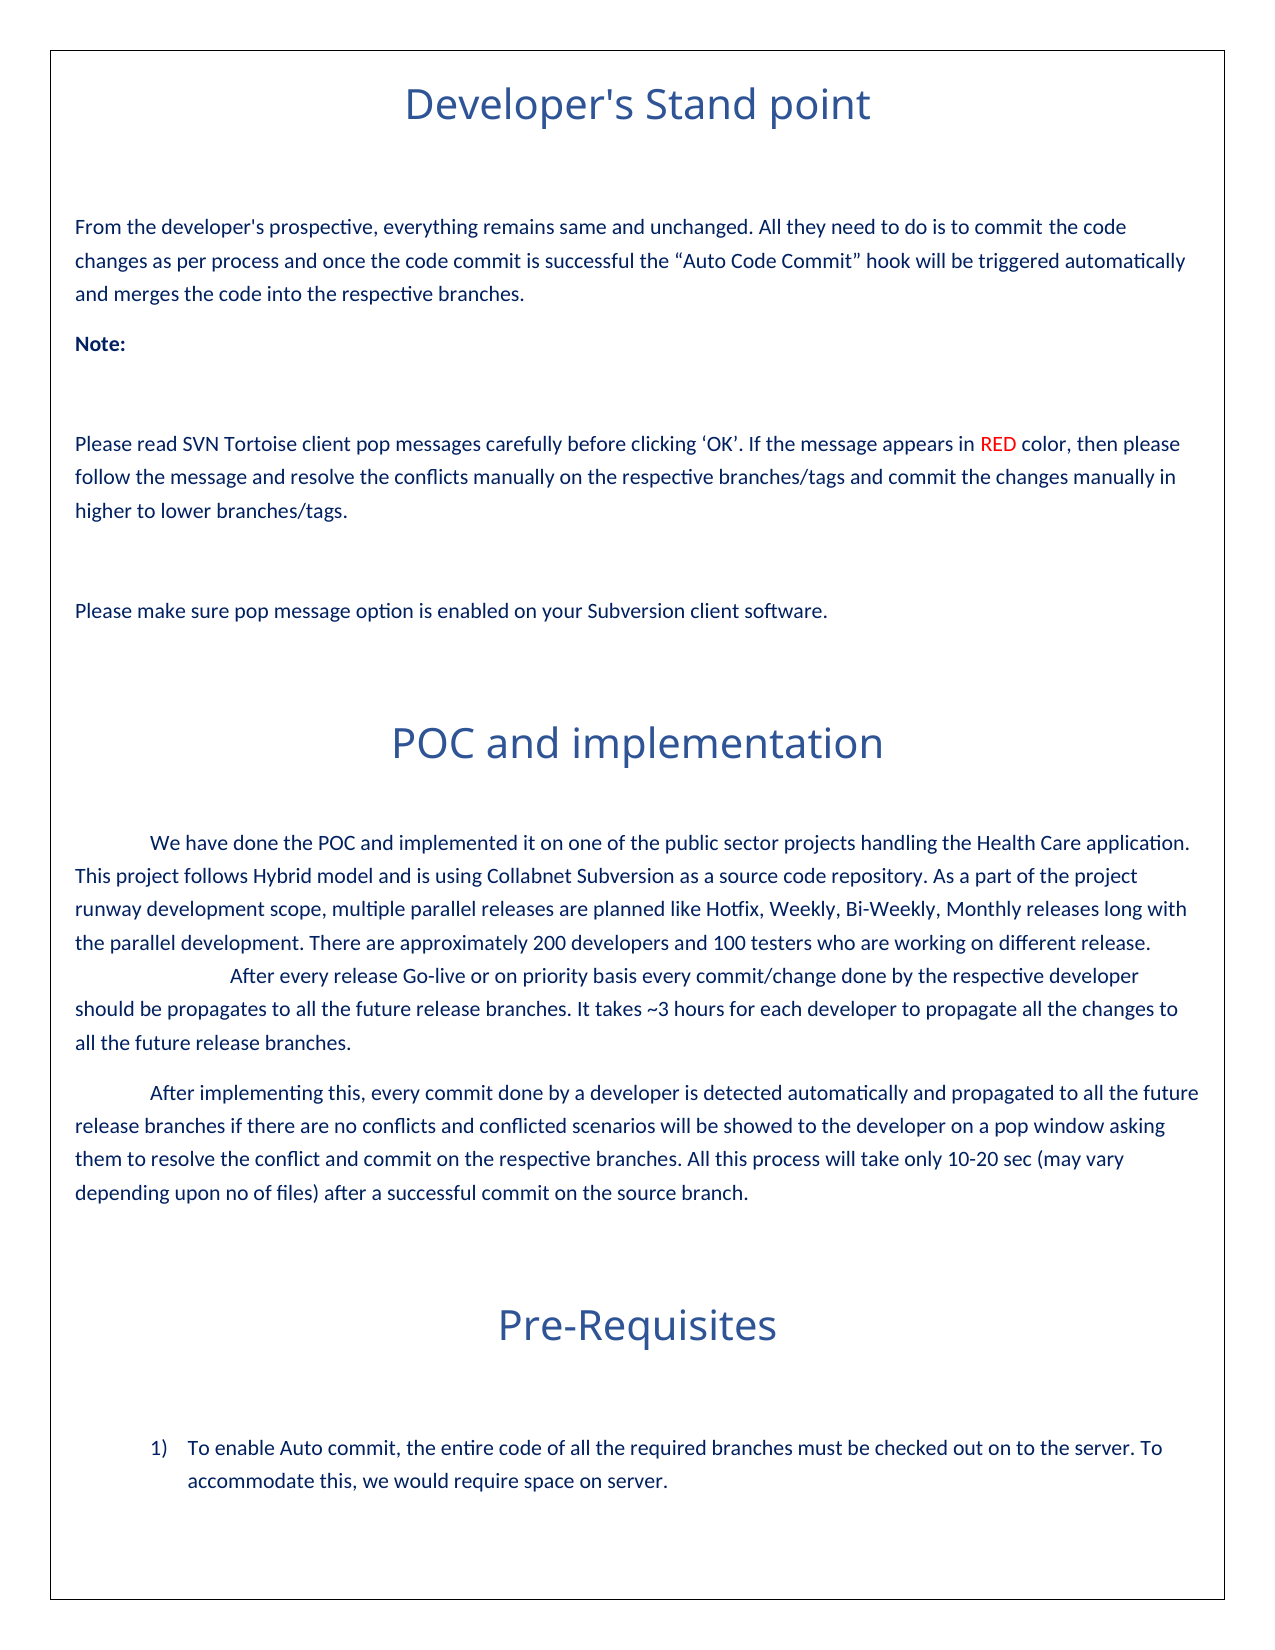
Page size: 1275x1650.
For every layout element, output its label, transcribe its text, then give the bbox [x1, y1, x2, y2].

subtitle Developer's Stand point [75, 75, 1200, 132]
subtitle POC and implementation [75, 713, 1200, 770]
list To enable Auto commit, the entire code of all the required branches must be checked out on to the server. To accommodate this, we would require space on server. [150, 1434, 1200, 1494]
text Please make sure pop message option is enabled on your Subversion client software. [75, 597, 1200, 623]
text We have done the POC and implemented it on one of the public sector projects handling the Health Care application. This project follows Hybrid model and is using Collabnet Subversion as a source code repository. As a part of the project runway development scope, multiple parallel releases are planned like Hotfix, Weekly, Bi-Weekly, Monthly releases long with the parallel development. There are approximately 200 developers and 100 testers who are working on different release. After every release Go-live or on priority basis every commit/change done by the respective developer should be propagates to all the future release branches. It takes ~3 hours for each developer to propagate all the changes to all the future release branches. [75, 829, 1200, 1055]
text Please read SVN Tortoise client pop messages carefully before clicking ‘OK’. If the message appears in RED color, then please follow the message and resolve the conflicts manually on the respective branches/tags and commit the changes manually in higher to lower branches/tags. [75, 430, 1200, 523]
text Note: [75, 330, 1200, 357]
text After implementing this, every commit done by a developer is detected automatically and propagated to all the future release branches if there are no conflicts and conflicted scenarios will be showed to the developer on a pop window asking them to resolve the conflict and commit on the respective branches. All this process will take only 10-20 sec (may vary depending upon no of files) after a successful commit on the source branch. [75, 1079, 1200, 1205]
text From the developer's prospective, everything remains same and unchanged. All they need to do is to commit the code changes as per process and once the code commit is successful the “Auto Code Commit” hook will be triggered automatically and merges the code into the respective branches. [75, 213, 1200, 307]
subtitle Pre-Requisites [75, 1295, 1200, 1352]
